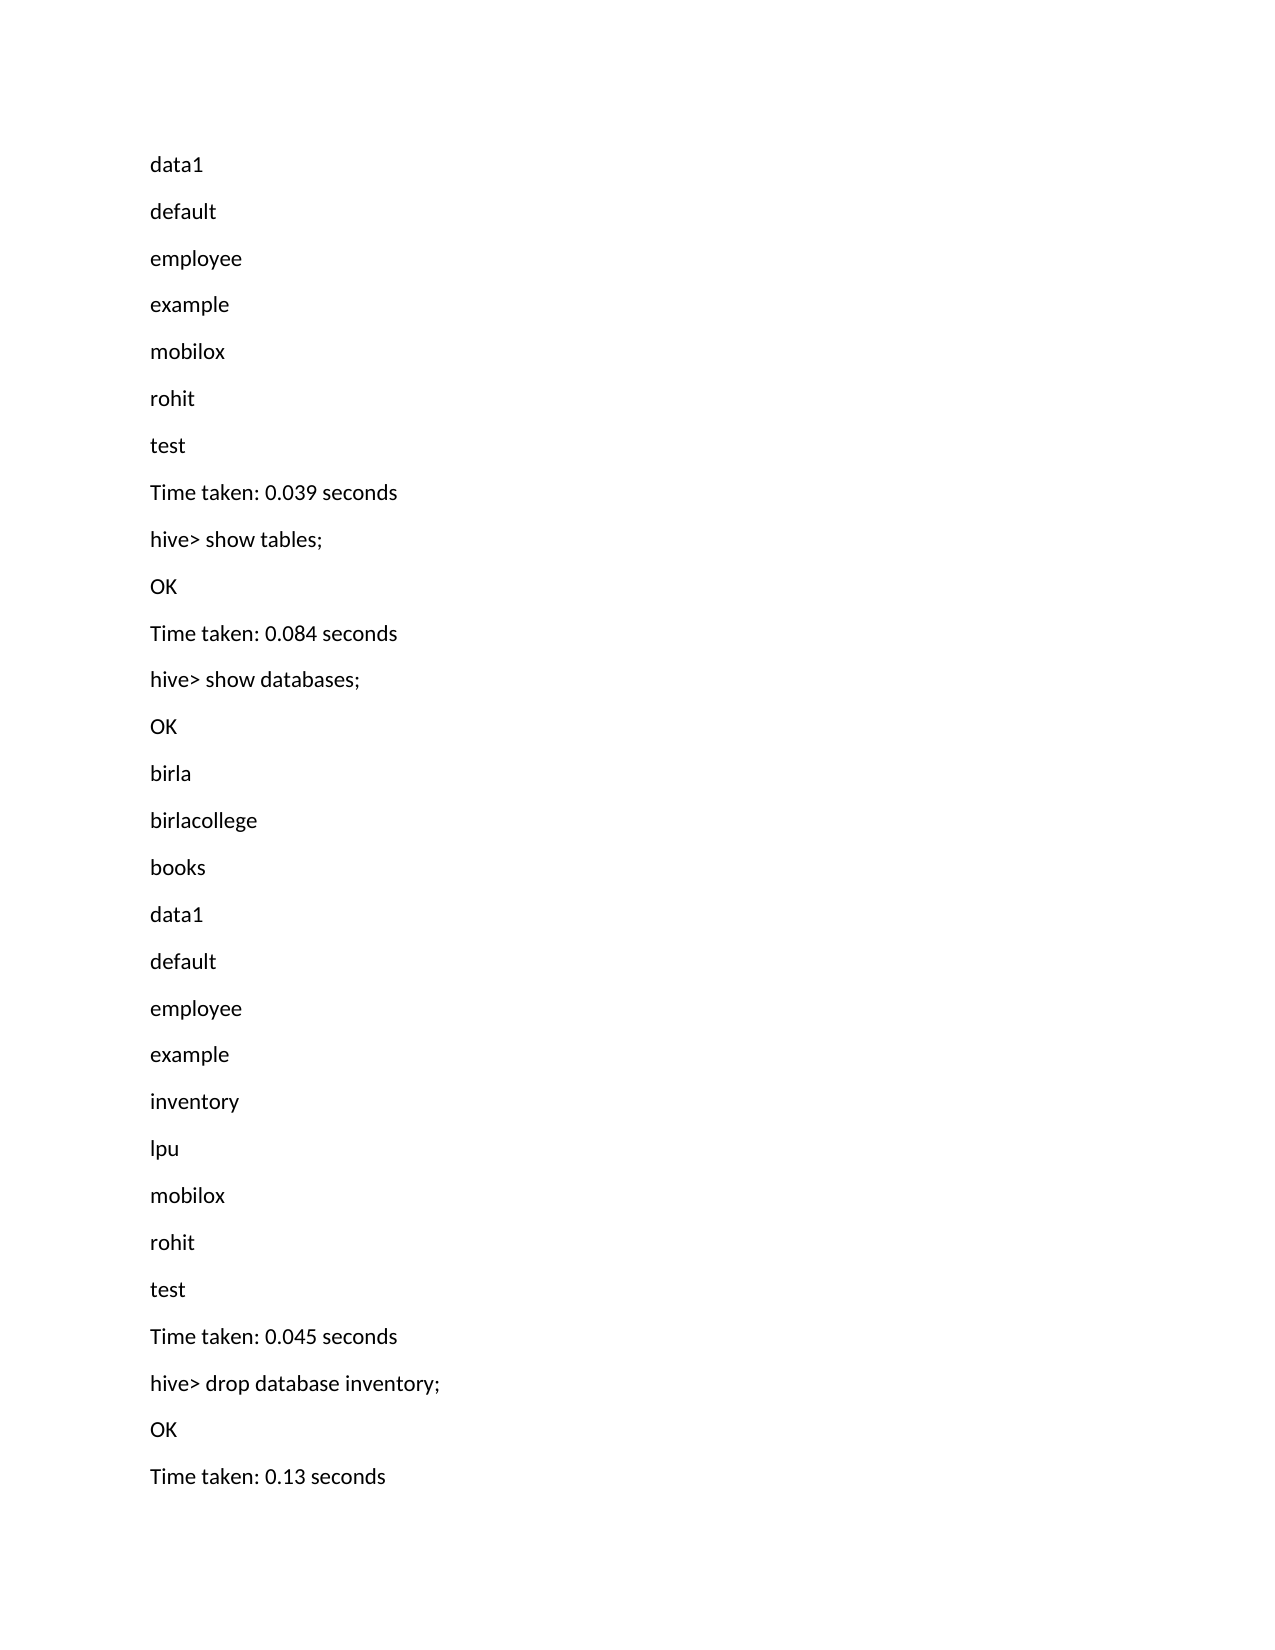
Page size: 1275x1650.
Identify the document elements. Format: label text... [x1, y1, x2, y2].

text birlacollege [150, 806, 1125, 834]
text hive> show databases; [150, 666, 1125, 694]
text books [150, 853, 1125, 881]
text example [150, 1041, 1125, 1069]
text rohit [150, 1228, 1125, 1256]
text data1 [150, 150, 1125, 178]
text OK [150, 572, 1125, 600]
text hive> drop database inventory; [150, 1369, 1125, 1397]
text OK [150, 1416, 1125, 1444]
text OK [150, 712, 1125, 741]
text default [150, 947, 1125, 975]
text employee [150, 244, 1125, 272]
text birla [150, 759, 1125, 787]
text example [150, 291, 1125, 319]
text mobilox [150, 1181, 1125, 1209]
text mobilox [150, 337, 1125, 366]
text test [150, 431, 1125, 459]
text lpu [150, 1134, 1125, 1162]
text Time taken: 0.084 seconds [150, 619, 1125, 647]
text hive> show tables; [150, 525, 1125, 553]
text Time taken: 0.13 seconds [150, 1462, 1125, 1491]
text Time taken: 0.039 seconds [150, 478, 1125, 506]
text employee [150, 994, 1125, 1022]
text data1 [150, 900, 1125, 928]
text default [150, 197, 1125, 225]
text inventory [150, 1087, 1125, 1116]
text test [150, 1275, 1125, 1303]
text Time taken: 0.045 seconds [150, 1322, 1125, 1350]
text rohit [150, 384, 1125, 412]
